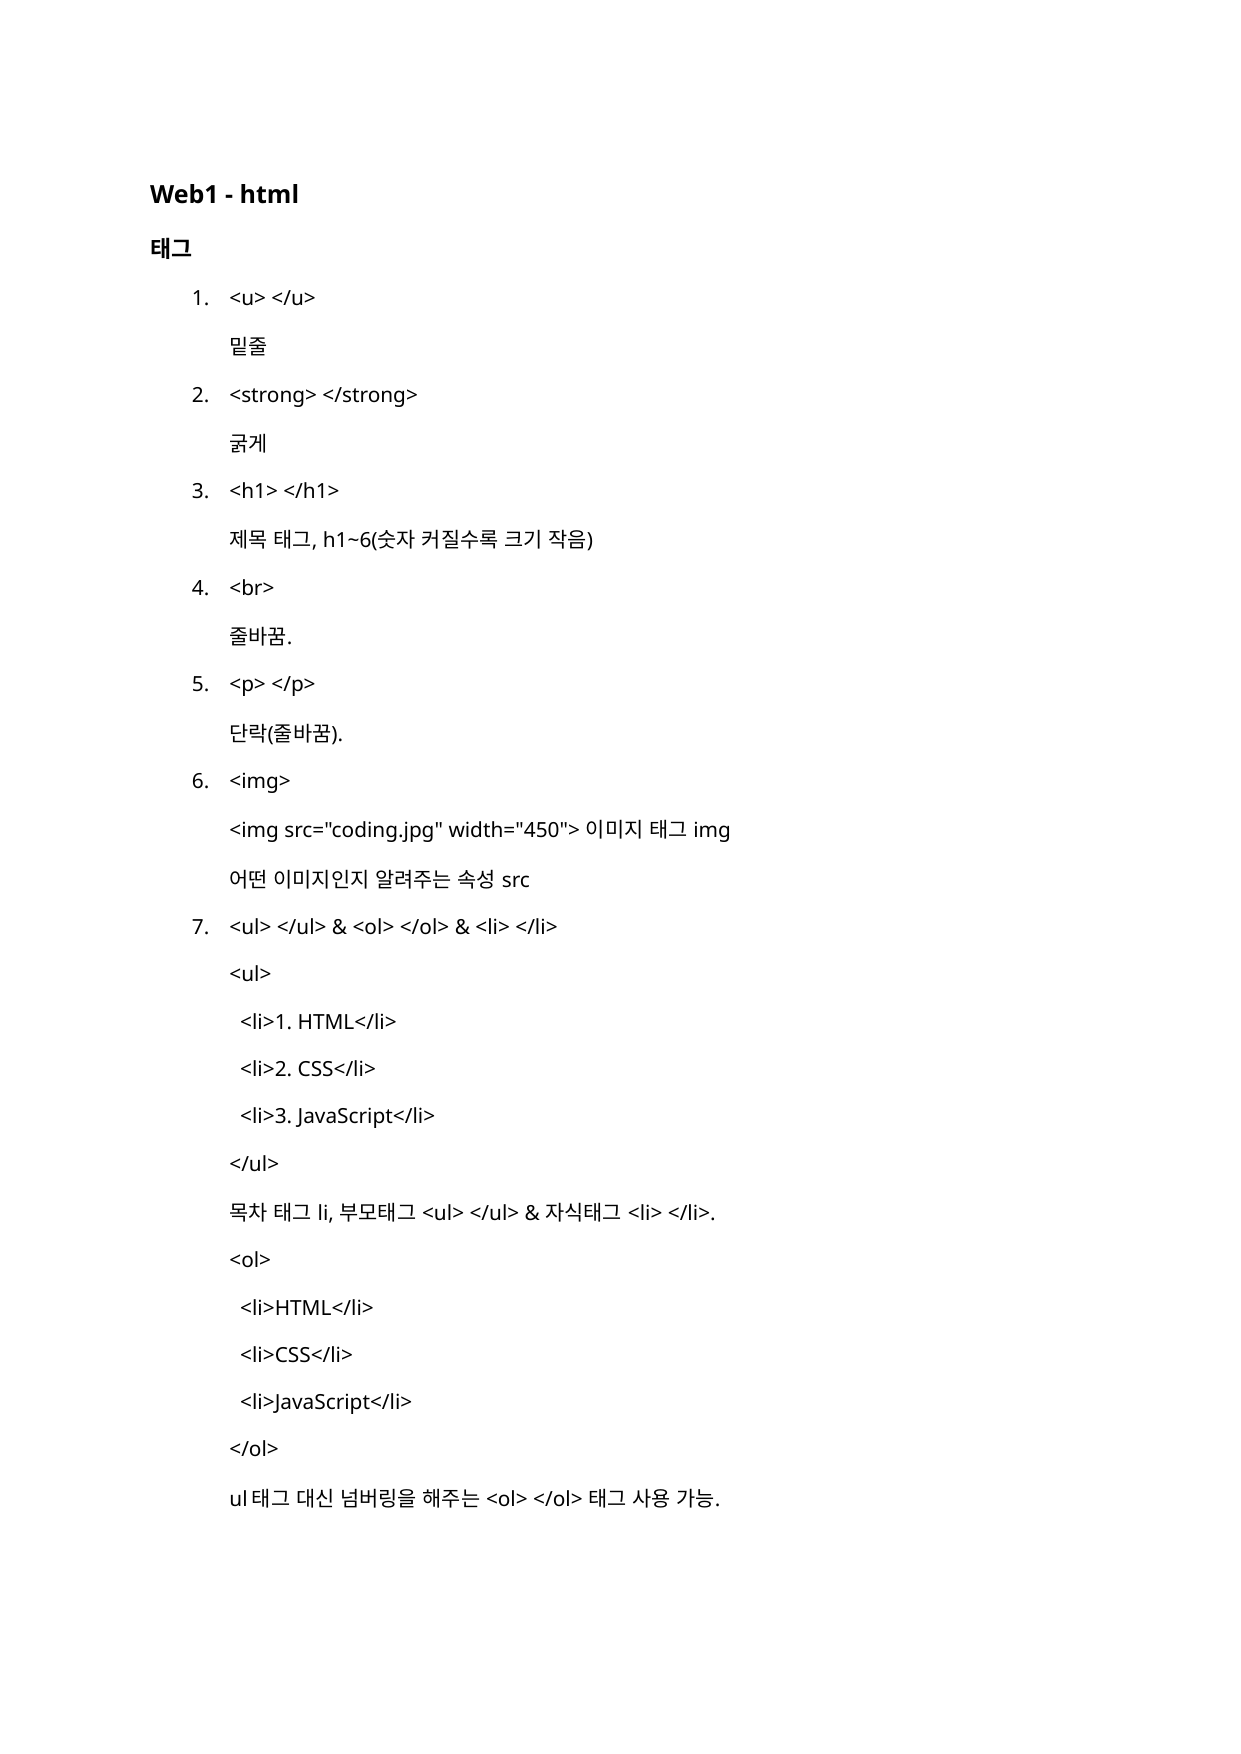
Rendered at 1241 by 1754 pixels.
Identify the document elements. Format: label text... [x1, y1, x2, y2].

text 태그 [150, 231, 1090, 264]
list 줄바꿈. [229, 620, 1090, 651]
list </ul> [229, 1149, 1090, 1177]
list <p> </p> [192, 669, 1090, 698]
list 밑줄 [229, 330, 1090, 361]
list <li>JavaScript</li> [229, 1387, 1090, 1416]
list <br> [192, 573, 1090, 601]
list 어떤 이미지인지 알려주는 속성 src [229, 863, 1090, 893]
list ul태그 대신 넘버링을 해주는 <ol> </ol> 태그 사용 가능. [229, 1482, 1090, 1512]
list </ol> [229, 1434, 1090, 1463]
list 단락(줄바꿈). [229, 717, 1090, 747]
text Web1 - html [150, 177, 1090, 211]
list <ol> [229, 1245, 1090, 1274]
list <li>CSS</li> [229, 1340, 1090, 1368]
list 목차 태그 li, 부모태그 <ul> </ul> & 자식태그 <li> </li>. [229, 1196, 1090, 1226]
list <ul> </ul> & <ol> </ol> & <li> </li> [192, 912, 1090, 941]
list <u> </u> [192, 283, 1090, 312]
list <img> [192, 766, 1090, 795]
list <img src="coding.jpg" width="450"> 이미지 태그 img [229, 813, 1090, 844]
list <ul> [229, 959, 1090, 988]
list <li>2. CSS</li> [229, 1054, 1090, 1083]
list <strong> </strong> [192, 380, 1090, 408]
list <li>HTML</li> [229, 1293, 1090, 1321]
list 굵게 [229, 427, 1090, 457]
list <li>3. JavaScript</li> [229, 1101, 1090, 1130]
list 제목 태그, h1~6(숫자 커질수록 크기 작음) [229, 523, 1090, 554]
list <h1> </h1> [192, 476, 1090, 505]
list <li>1. HTML</li> [229, 1007, 1090, 1035]
